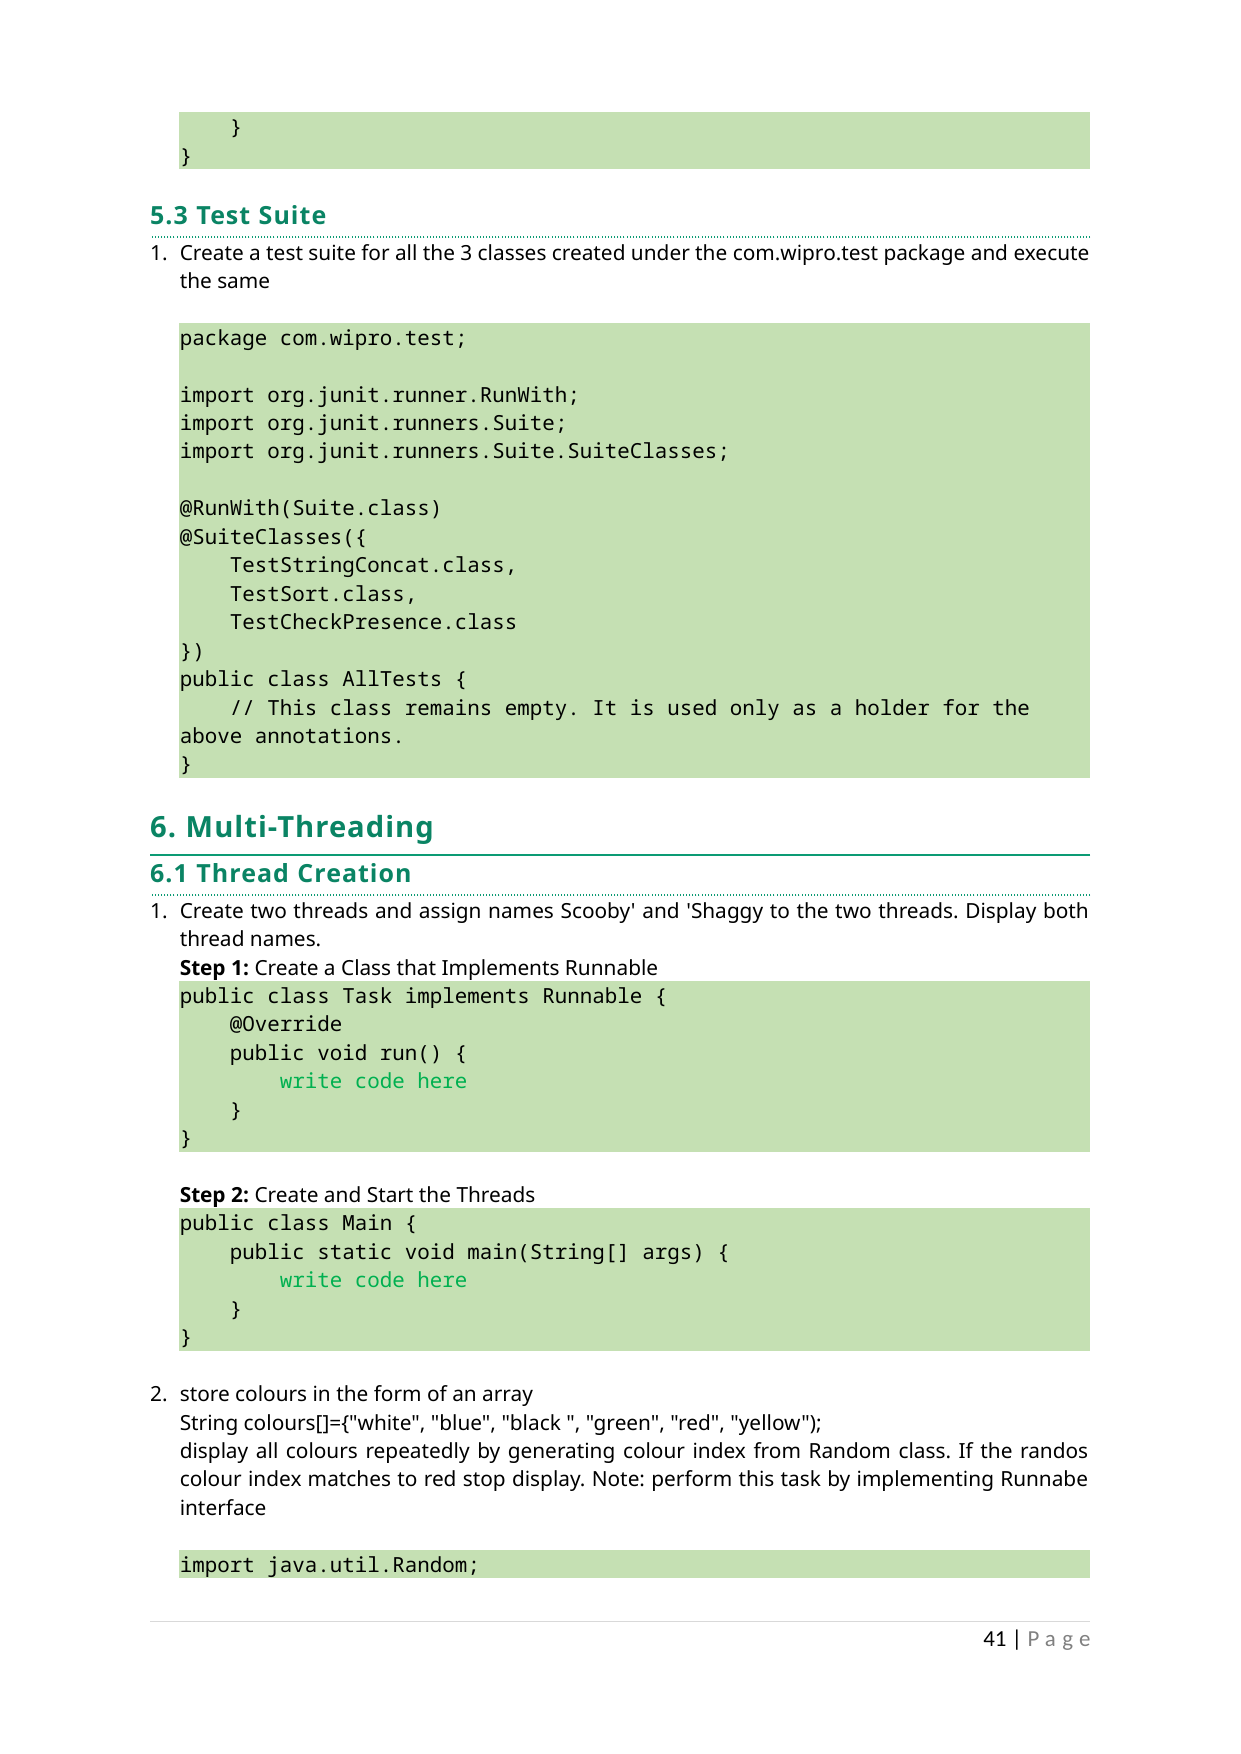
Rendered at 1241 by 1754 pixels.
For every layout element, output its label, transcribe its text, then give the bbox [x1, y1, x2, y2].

list import org.junit.runners.Suite.SuiteClasses; [179, 437, 1090, 465]
list @SuiteClasses({ [179, 522, 1090, 550]
list } [179, 1294, 1090, 1322]
list } [179, 112, 1090, 141]
list String colours[]={"white", "blue", "black ", "green", "red", "yellow"); [179, 1408, 1090, 1436]
list }) [179, 636, 1090, 664]
list public class Task implements Runnable { [179, 981, 1090, 1009]
list // This class remains empty. It is used only as a holder for the above annotations. [179, 693, 1090, 749]
list write code here [179, 1066, 1090, 1095]
list store colours in the form of an array [150, 1379, 1090, 1408]
text 6. Multi-Threading [150, 806, 1090, 854]
list import org.junit.runners.Suite; [179, 408, 1090, 437]
list import java.util.Random; [179, 1550, 1090, 1578]
list import org.junit.runner.RunWith; [179, 380, 1090, 408]
list @Override [179, 1009, 1090, 1038]
list public class AllTests { [179, 664, 1090, 693]
list } [179, 1123, 1090, 1152]
text 6.1 Thread Creation [150, 856, 1090, 896]
text 5.3 Test Suite [150, 198, 1090, 238]
list Step 2: Create and Start the Threads [179, 1180, 1090, 1208]
list } [179, 141, 1090, 169]
list @RunWith(Suite.class) [179, 493, 1090, 522]
list package com.wipro.test; [179, 323, 1090, 351]
list public class Main { [179, 1208, 1090, 1237]
list Create a test suite for all the 3 classes created under the com.wipro.test package and execute the same [150, 238, 1090, 294]
list } [179, 1095, 1090, 1123]
list TestSort.class, [179, 579, 1090, 607]
list Create two threads and assign names Scooby' and 'Shaggy to the two threads. Display both thread names. [150, 896, 1090, 953]
list TestStringConcat.class, [179, 550, 1090, 579]
list } [179, 749, 1090, 778]
list public void run() { [179, 1038, 1090, 1066]
list public static void main(String[] args) { [179, 1237, 1090, 1265]
list Step 1: Create a Class that Implements Runnable [179, 953, 1090, 981]
list write code here [179, 1265, 1090, 1294]
list TestCheckPresence.class [179, 607, 1090, 636]
list display all colours repeatedly by generating colour index from Random class. If the randos colour index matches to red stop display. Note: perform this task by implementing Runnabe interface [179, 1436, 1090, 1521]
list } [179, 1322, 1090, 1351]
